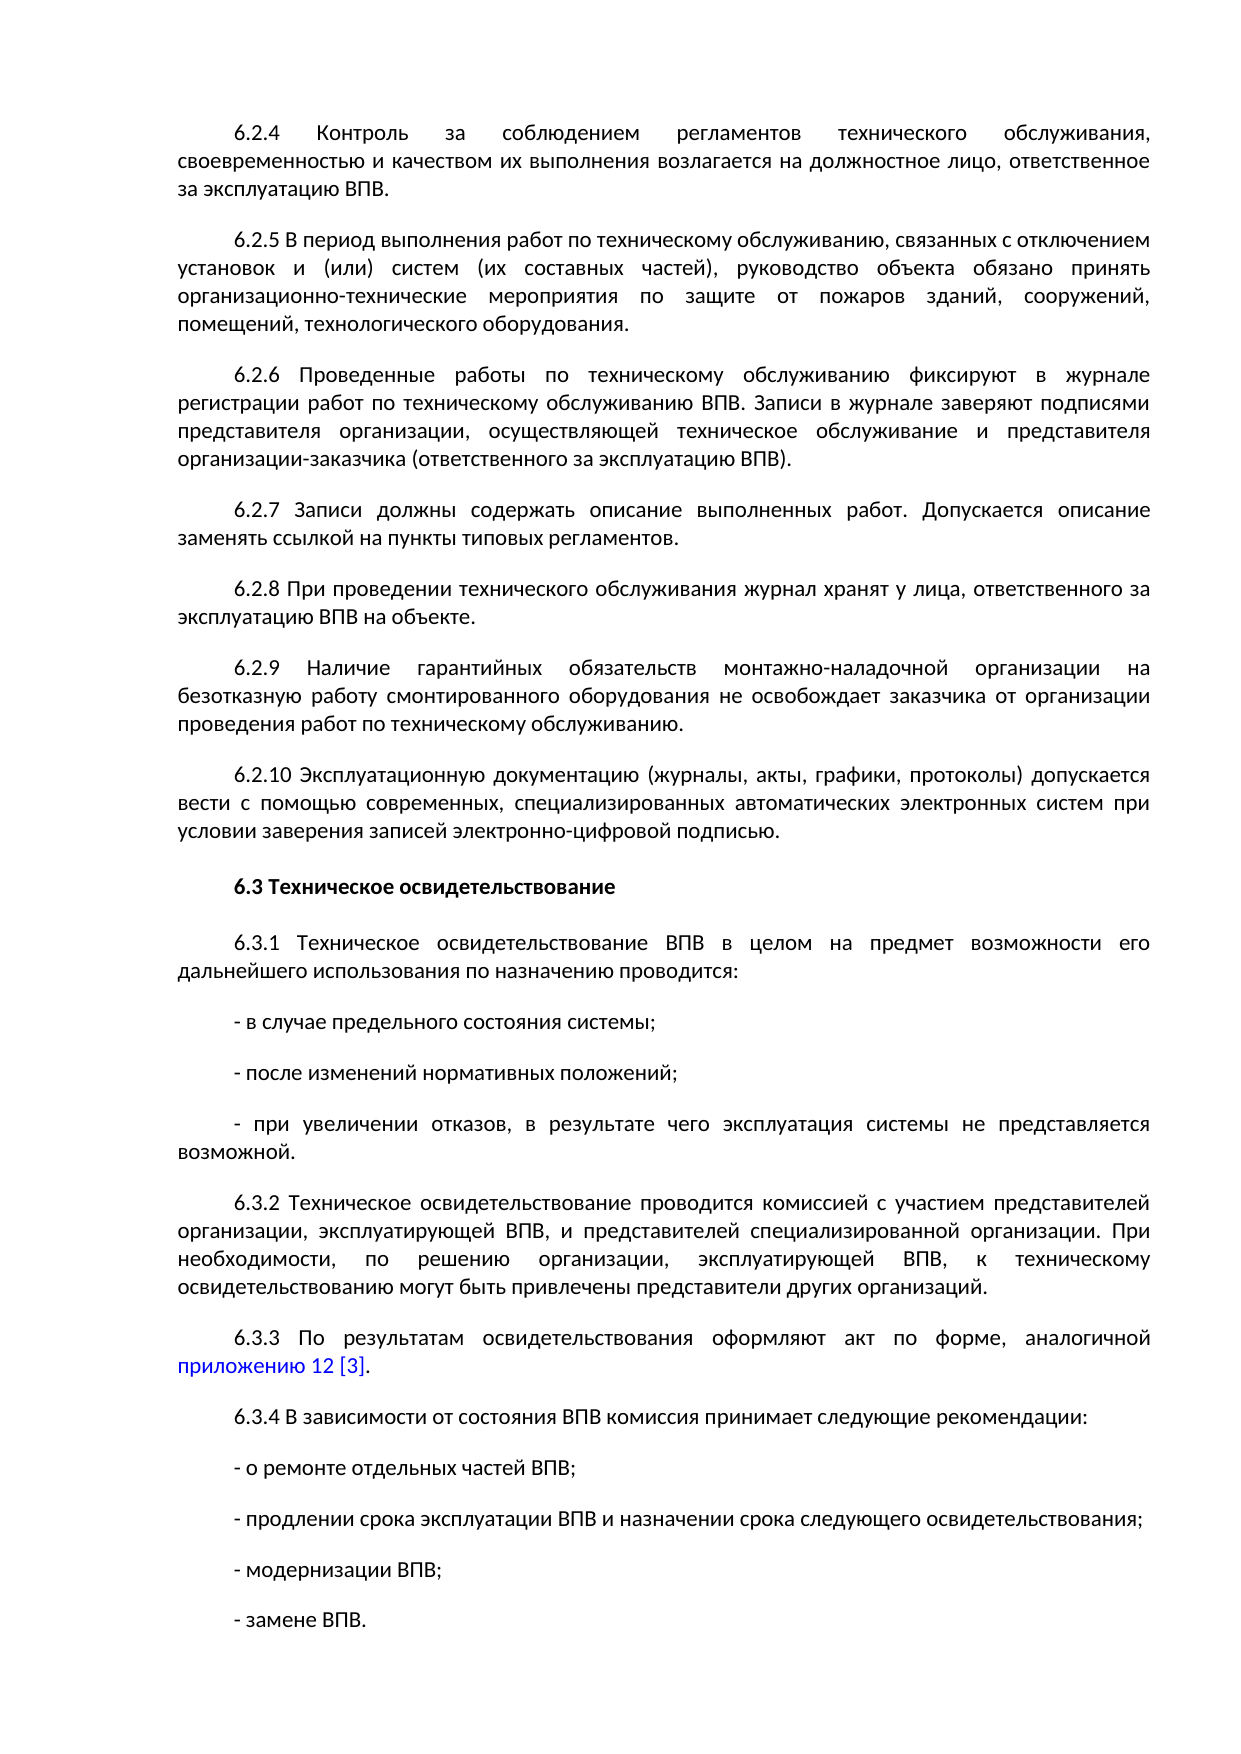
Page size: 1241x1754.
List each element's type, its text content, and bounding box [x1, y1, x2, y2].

text 6.3.3 По результатам освидетельствования оформляют акт по форме, аналогичной приложению 12 [3]. [177, 1323, 1152, 1379]
text 6.2.10 Эксплуатационную документацию (журналы, акты, графики, протоколы) допускается вести с помощью современных, специализированных автоматических электронных систем при условии заверения записей электронно-цифровой подписью. [177, 760, 1152, 844]
text - о ремонте отдельных частей ВПВ; [177, 1453, 1152, 1481]
text 6.2.8 При проведении технического обслуживания журнал хранят у лица, ответственного за эксплуатацию ВПВ на объекте. [177, 574, 1152, 630]
text 6.2.9 Наличие гарантийных обязательств монтажно-наладочной организации на безотказную работу смонтированного оборудования не освобождает заказчика от организации проведения работ по техническому обслуживанию. [177, 653, 1152, 737]
text - замене ВПВ. [177, 1606, 1152, 1634]
text - продлении срока эксплуатации ВПВ и назначении срока следующего освидетельствования; [177, 1504, 1152, 1532]
text 6.3.4 В зависимости от состояния ВПВ комиссия принимает следующие рекомендации: [177, 1402, 1152, 1430]
text 6.2.4 Контроль за соблюдением регламентов технического обслуживания, своевременностью и качеством их выполнения возлагается на должностное лицо, ответственное за эксплуатацию ВПВ. [177, 118, 1152, 202]
text - при увеличении отказов, в результате чего эксплуатация системы не представляется возможной. [177, 1109, 1152, 1165]
text 6.3.1 Техническое освидетельствование ВПВ в целом на предмет возможности его дальнейшего использования по назначению проводится: [177, 928, 1152, 984]
title 6.3 Техническое освидетельствование [177, 872, 1152, 900]
text - после изменений нормативных положений; [177, 1058, 1152, 1086]
text - модернизации ВПВ; [177, 1555, 1152, 1583]
text 6.2.5 В период выполнения работ по техническому обслуживанию, связанных с отключением установок и (или) систем (их составных частей), руководство объекта обязано принять организационно-технические мероприятия по защите от пожаров зданий, сооружений, помещений, технологического оборудования. [177, 225, 1152, 337]
text 6.3.2 Техническое освидетельствование проводится комиссией с участием представителей организации, эксплуатирующей ВПВ, и представителей специализированной организации. При необходимости, по решению организации, эксплуатирующей ВПВ, к техническому освидетельствованию могут быть привлечены представители других организаций. [177, 1188, 1152, 1300]
text 6.2.7 Записи должны содержать описание выполненных работ. Допускается описание заменять ссылкой на пункты типовых регламентов. [177, 495, 1152, 551]
text - в случае предельного состояния системы; [177, 1007, 1152, 1035]
text 6.2.6 Проведенные работы по техническому обслуживанию фиксируют в журнале регистрации работ по техническому обслуживанию ВПВ. Записи в журнале заверяют подписями представителя организации, осуществляющей техническое обслуживание и представителя организации-заказчика (ответственного за эксплуатацию ВПВ). [177, 360, 1152, 472]
